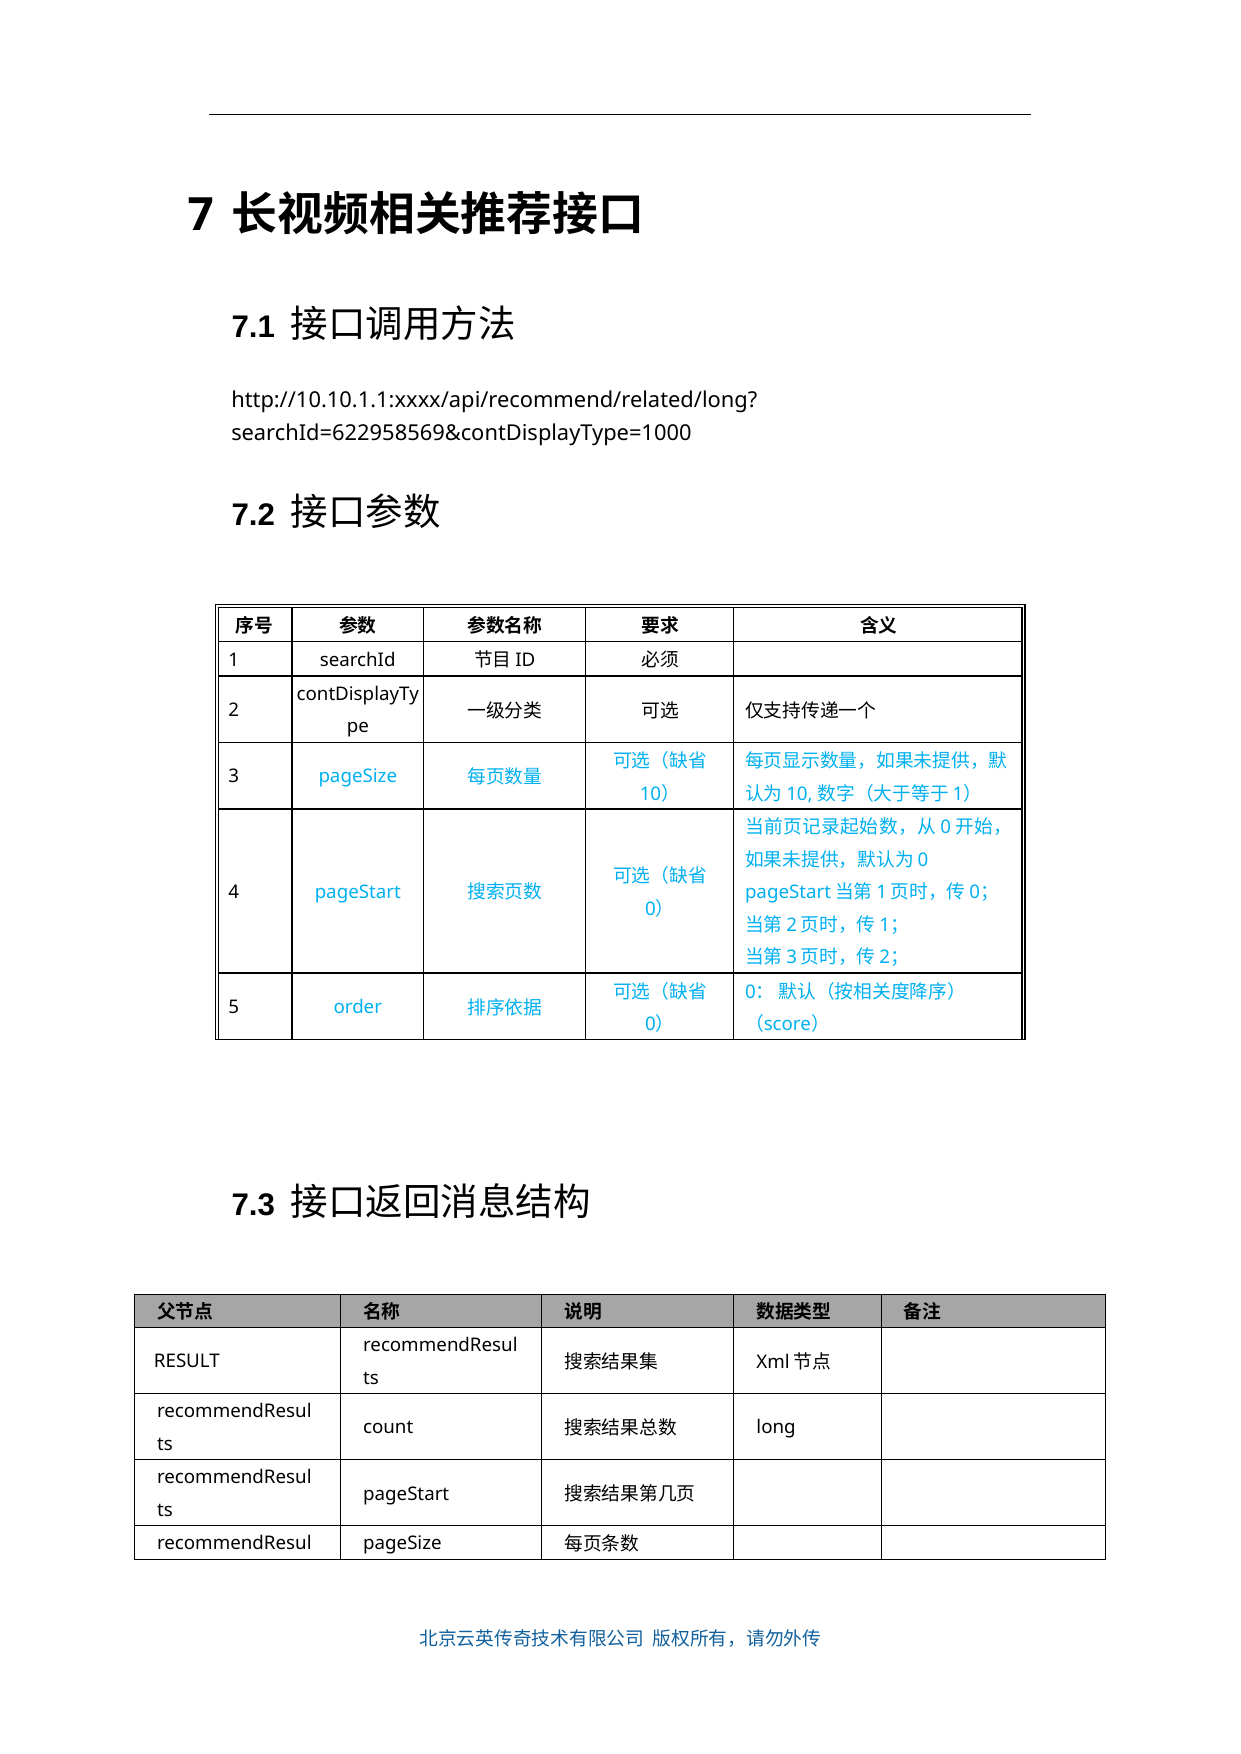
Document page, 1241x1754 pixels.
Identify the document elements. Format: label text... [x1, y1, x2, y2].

table_cell 仅支持传递一个 [734, 677, 1021, 741]
table_cell [734, 1526, 881, 1559]
picture [774, 851, 779, 859]
picture [474, 998, 479, 1015]
picture [480, 1004, 485, 1016]
table_cell contDisplayType [293, 677, 423, 741]
table_cell recommendResults [135, 1460, 340, 1525]
table_header 参数 [293, 608, 423, 641]
table_cell 5 [219, 974, 291, 1039]
table_cell pageSize [293, 743, 423, 808]
table_cell 当前页记录起始数，从0开始，如果未提供，默认为0 pageStart当第1页时，传0； 当第2页时，传1； 当第3页时，传2； [734, 810, 1021, 972]
table_header 说明 [542, 1295, 733, 1327]
table_header 要求 [586, 608, 733, 641]
table_cell recommendResults [135, 1526, 340, 1559]
table_cell 1 [219, 642, 291, 675]
table_cell 3 [219, 743, 291, 808]
table_cell [734, 1460, 881, 1525]
table_cell 搜索结果总数 [542, 1394, 733, 1459]
table_header 含义 [734, 608, 1021, 641]
picture [906, 752, 911, 760]
picture [524, 768, 541, 774]
table_cell RESULT [135, 1328, 340, 1393]
picture [785, 752, 798, 759]
table_cell Xml节点 [734, 1328, 881, 1393]
table_cell order [293, 974, 423, 1039]
table_cell 搜索页数 [424, 810, 585, 972]
table_cell [882, 1526, 1105, 1559]
table_header 序号 [219, 608, 291, 641]
table_cell 排序依据 [424, 974, 585, 1039]
table_cell [882, 1460, 1105, 1525]
table_header 名称 [341, 1295, 541, 1327]
table_cell 搜索结果集 [542, 1328, 733, 1393]
table_cell pageStart [293, 810, 423, 972]
table_cell count [341, 1394, 541, 1459]
table_cell 2 [219, 677, 291, 741]
subtitle 长视频相关推荐接口 [187, 162, 1053, 259]
table_header 参数名称 [424, 608, 585, 641]
table_cell [882, 1394, 1105, 1459]
table_cell 必须 [586, 642, 733, 675]
table_cell 一级分类 [424, 677, 585, 741]
subtitle 接口返回消息结构 [231, 1167, 1053, 1232]
table_cell 搜索结果第几页 [542, 1460, 733, 1525]
picture [532, 1008, 538, 1016]
picture [488, 1000, 495, 1009]
table_cell 每页数量 [424, 743, 585, 808]
table_cell 每页条数 [542, 1526, 733, 1559]
table_cell 可选（缺省0） [586, 810, 733, 972]
table_cell [734, 642, 1021, 675]
table_header 父节点 [135, 1295, 340, 1327]
table_cell 0： 默认（按相关度降序）（score） [734, 974, 1021, 1039]
table_cell 4 [219, 810, 291, 972]
picture [766, 823, 771, 834]
table_cell recommendResults [341, 1328, 541, 1393]
picture [839, 752, 856, 758]
table_cell 每页显示数量，如果未提供，默认为10, 数字（大于等于1） [734, 743, 1021, 808]
table_cell 可选（缺省0） [586, 974, 733, 1039]
table_cell long [734, 1394, 881, 1459]
table_cell recommendResults [135, 1394, 340, 1459]
table_cell 可选 [586, 677, 733, 741]
table_header 数据类型 [734, 1295, 881, 1327]
table_cell pageStart [341, 1460, 541, 1525]
subtitle 接口调用方法 [231, 289, 1053, 354]
table_header 备注 [882, 1295, 1105, 1327]
table_cell searchId [293, 642, 423, 675]
picture [893, 984, 899, 993]
subtitle 接口参数 [231, 477, 1053, 542]
text http://10.10.1.1:xxxx/api/recommend/related/long?searchId=622958569&contDisplayType=1000 [231, 383, 1053, 448]
table_cell [882, 1328, 1105, 1393]
picture [930, 984, 937, 993]
table_cell 可选（缺省10） [586, 743, 733, 808]
table_cell pageSize [341, 1526, 541, 1559]
table_cell 节目ID [424, 642, 585, 675]
